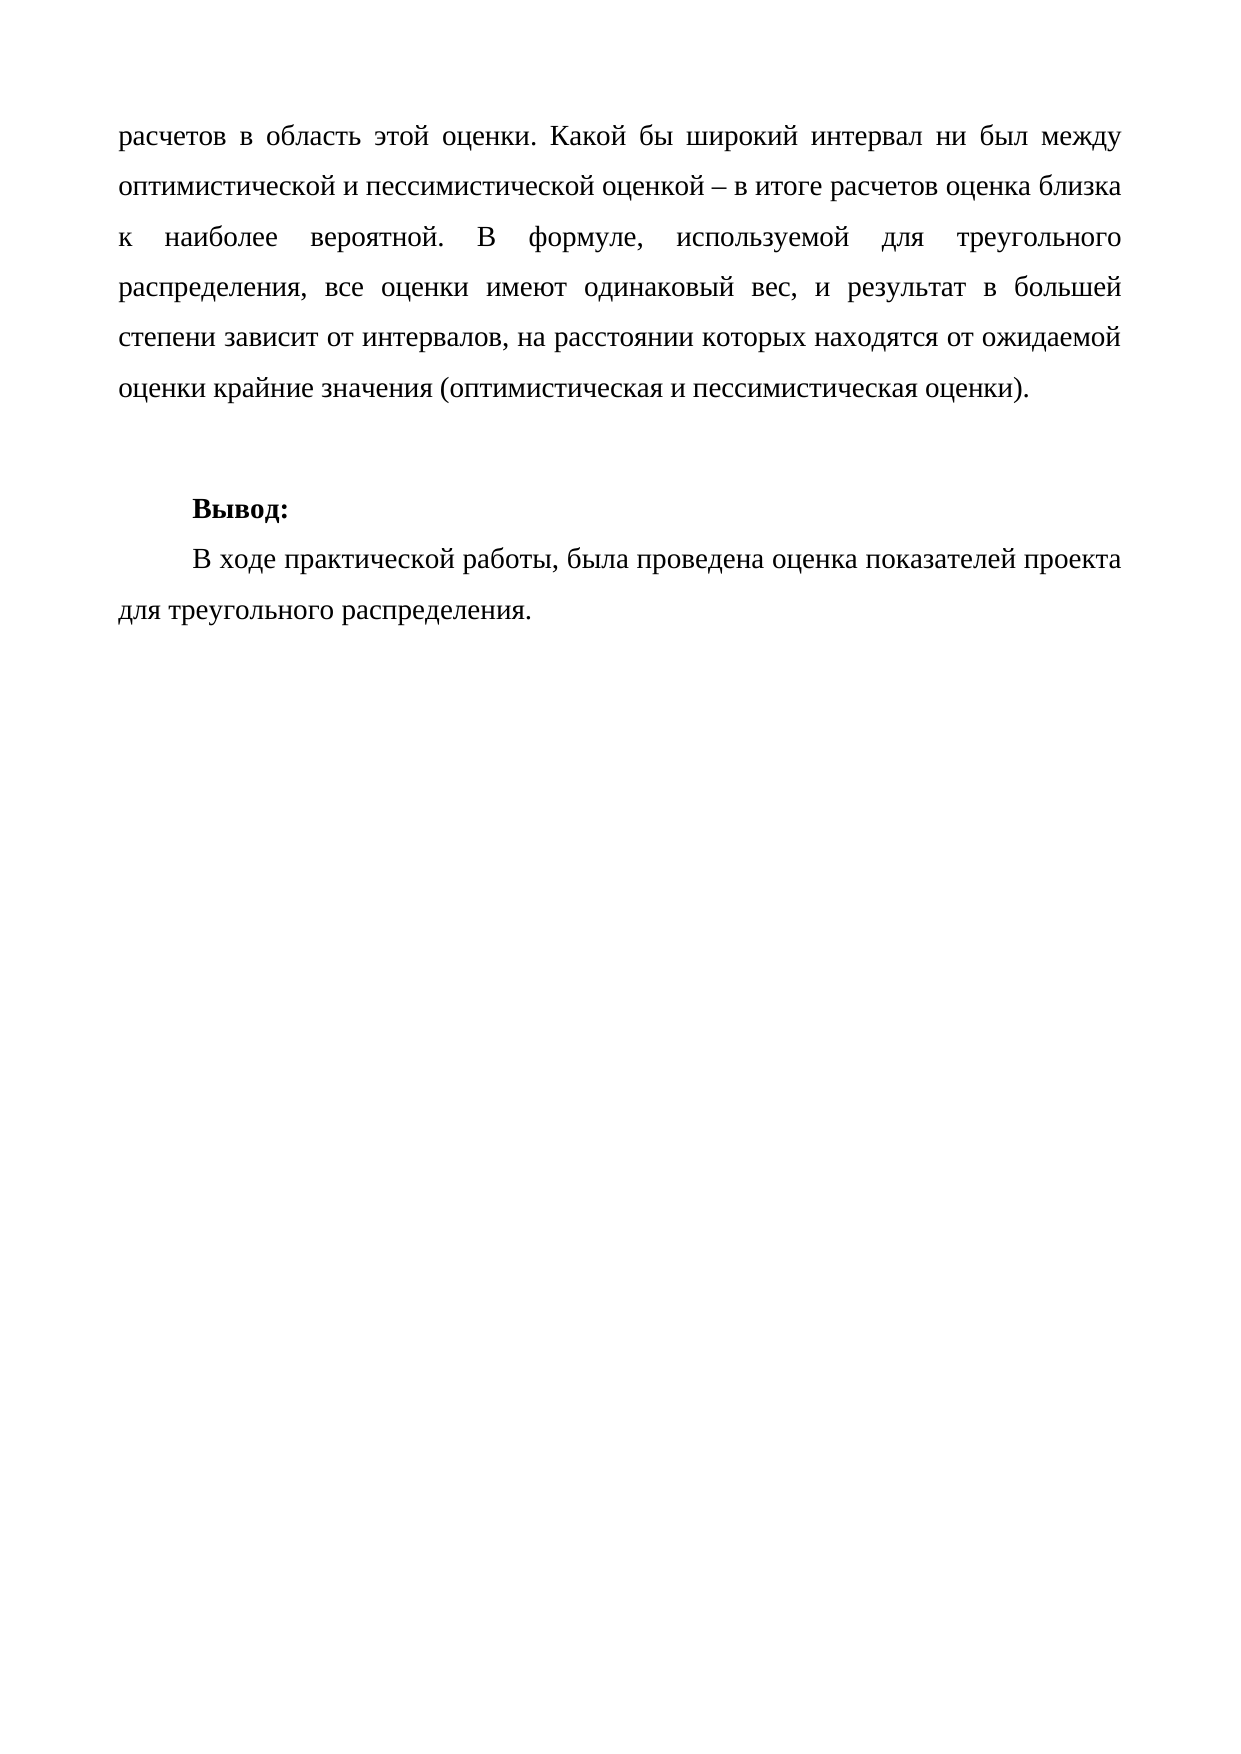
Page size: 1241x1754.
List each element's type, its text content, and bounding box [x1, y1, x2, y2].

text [118, 118, 1122, 403]
text В ходе практической работы, была проведена оценка показателей проекта для треугольного распределения. [118, 541, 1122, 625]
text Вывод: [118, 491, 1122, 525]
